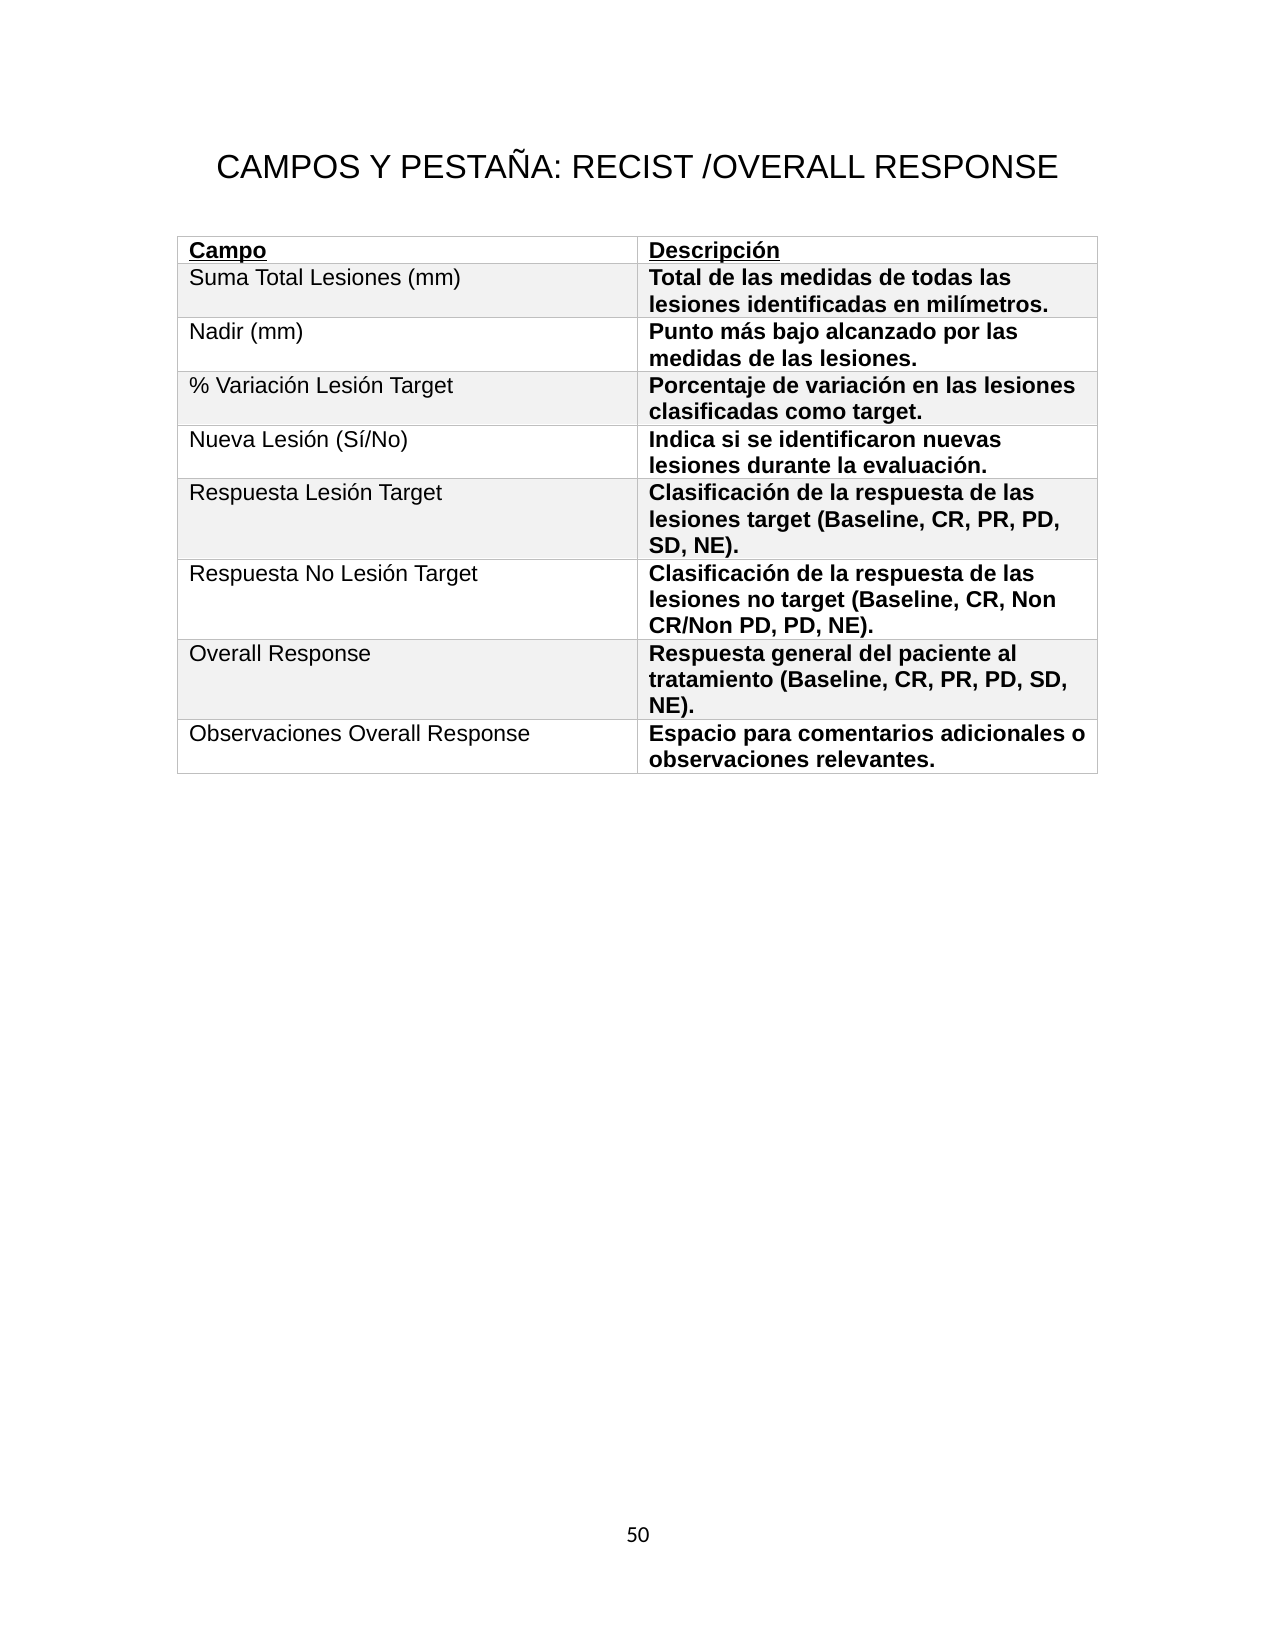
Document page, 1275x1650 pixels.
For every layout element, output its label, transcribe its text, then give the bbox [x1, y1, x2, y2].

table_cell Punto más bajo alcanzado por las medidas de las lesiones. [638, 318, 1097, 371]
table_cell Nueva Lesión (Sí/No) [178, 426, 637, 478]
table_cell Respuesta general del paciente al tratamiento (Baseline, CR, PR, PD, SD, NE). [638, 640, 1097, 719]
table_cell Total de las medidas de todas las lesiones identificadas en milímetros. [638, 264, 1097, 317]
table_cell Respuesta Lesión Target [178, 479, 637, 558]
table_cell Nadir (mm) [178, 318, 637, 371]
table_cell Respuesta No Lesión Target [178, 560, 637, 638]
table_cell Porcentaje de variación en las lesiones clasificadas como target. [638, 372, 1097, 424]
table_header Descripción [638, 237, 1097, 263]
table_cell Overall Response [178, 640, 637, 719]
table_cell Clasificación de la respuesta de las lesiones no target (Baseline, CR, Non CR/Non PD, PD, NE). [638, 560, 1097, 638]
table_cell Indica si se identificaron nuevas lesiones durante la evaluación. [638, 426, 1097, 478]
table_cell Clasificación de la respuesta de las lesiones target (Baseline, CR, PR, PD, SD, NE). [638, 479, 1097, 558]
table_cell % Variación Lesión Target [178, 372, 637, 424]
subtitle CAMPOS Y PESTAÑA: RECIST /OVERALL RESPONSE [177, 148, 1098, 186]
table_header Campo [178, 237, 637, 263]
table_cell Observaciones Overall Response [178, 720, 637, 772]
table_cell Suma Total Lesiones (mm) [178, 264, 637, 317]
table_cell Espacio para comentarios adicionales o observaciones relevantes. [638, 720, 1097, 772]
